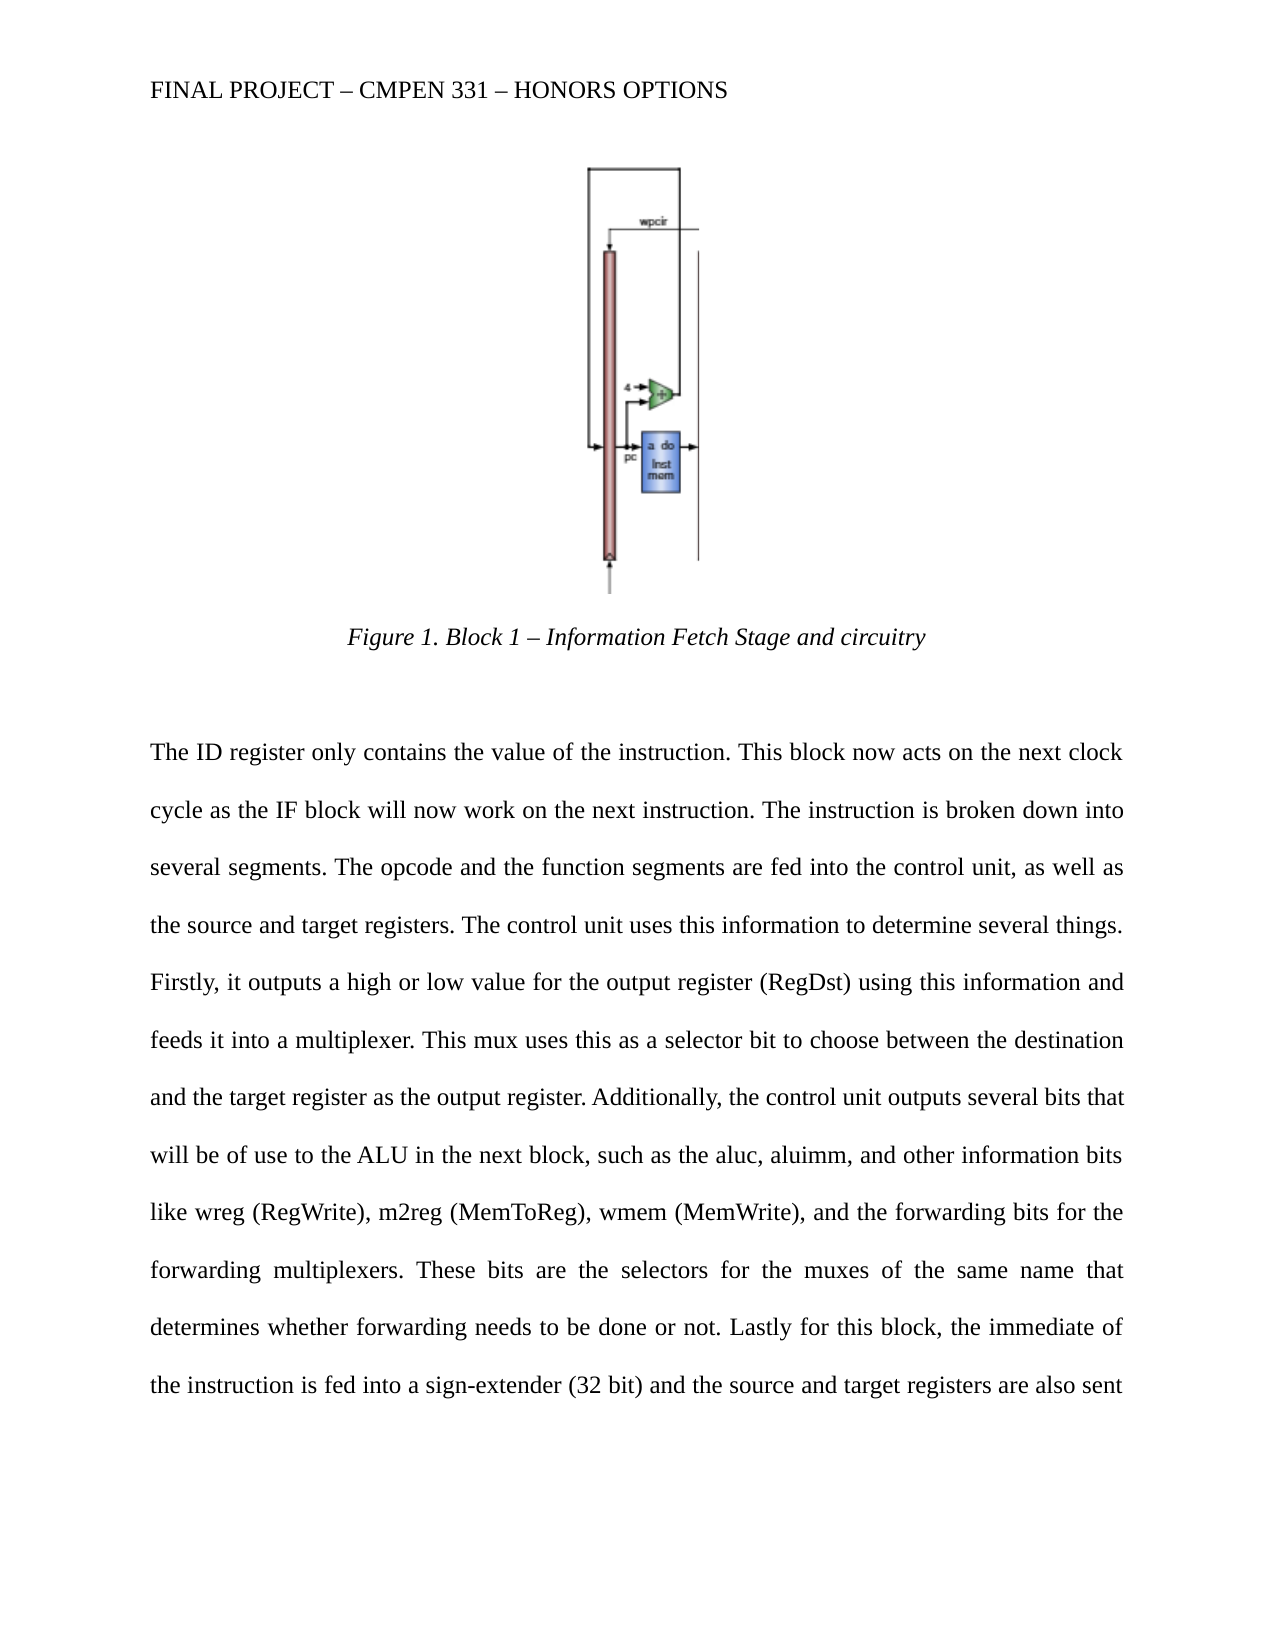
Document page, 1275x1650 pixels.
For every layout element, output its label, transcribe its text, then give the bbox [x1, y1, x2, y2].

title Figure 1. Block 1 – Information Fetch Stage and circuitry [150, 622, 1125, 651]
picture [575, 150, 700, 594]
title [150, 737, 1125, 1399]
